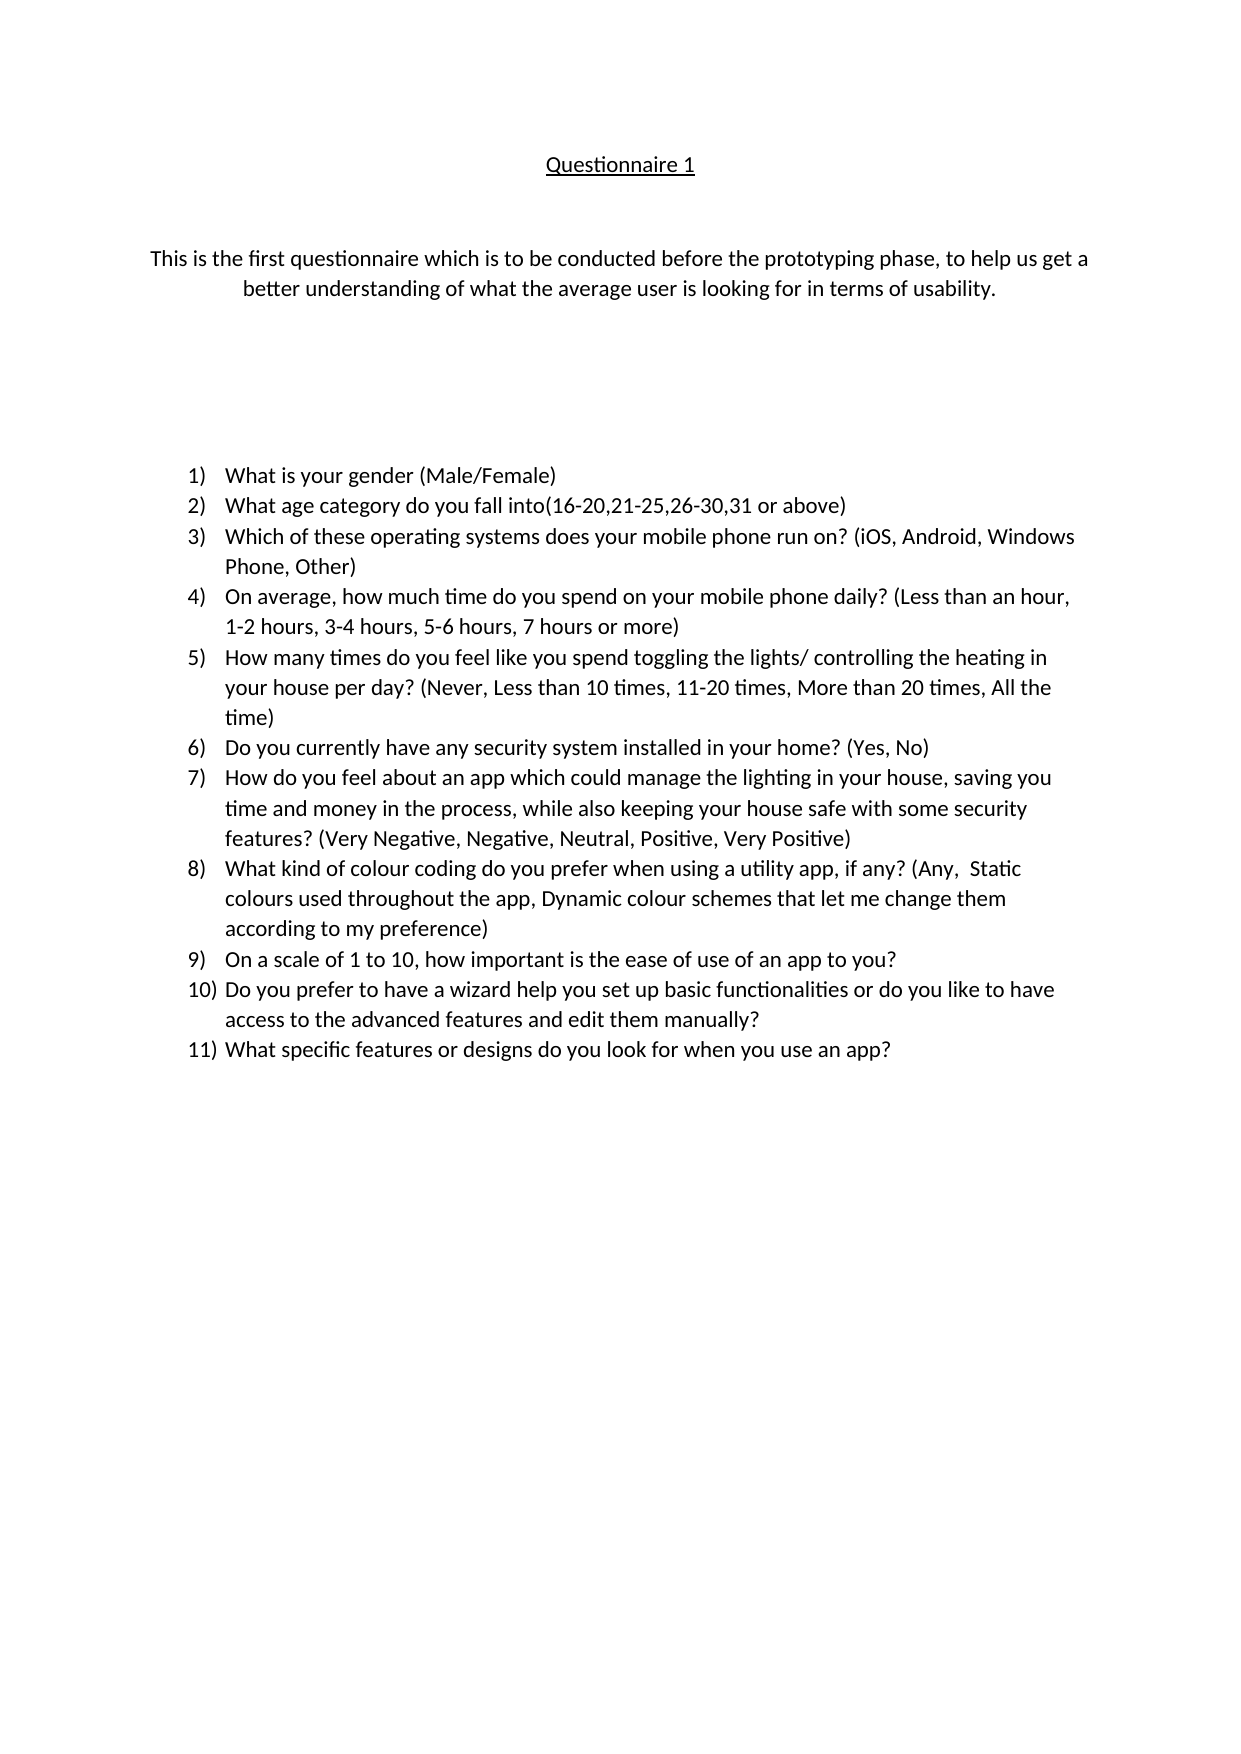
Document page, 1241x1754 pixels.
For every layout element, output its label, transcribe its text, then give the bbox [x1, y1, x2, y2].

list How many times do you feel like you spend toggling the lights/ controlling the heating in your house per day? (Never, Less than 10 times, 11-20 times, More than 20 times, All the time) [187, 643, 1090, 731]
list What specific features or designs do you look for when you use an app? [187, 1035, 1090, 1063]
list How do you feel about an app which could manage the lighting in your house, saving you time and money in the process, while also keeping your house safe with some security features? (Very Negative, Negative, Neutral, Positive, Very Positive) [187, 763, 1090, 852]
list On average, how much time do you spend on your mobile phone daily? (Less than an hour, 1-2 hours, 3-4 hours, 5-6 hours, 7 hours or more) [187, 582, 1090, 641]
text This is the first questionnaire which is to be conducted before the prototyping phase, to help us get a better understanding of what the average user is looking for in terms of usability. [150, 244, 1090, 302]
list Do you currently have any security system installed in your home? (Yes, No) [187, 733, 1090, 761]
text Questionnaire 1 [150, 150, 1090, 178]
list What is your gender (Male/Female) [187, 461, 1090, 489]
list On a scale of 1 to 10, how important is the ease of use of an app to you? [187, 945, 1090, 973]
list Do you prefer to have a wizard help you set up basic functionalities or do you like to have access to the advanced features and edit them manually? [187, 975, 1090, 1033]
list What age category do you fall into(16-20,21-25,26-30,31 or above) [187, 492, 1090, 520]
list Which of these operating systems does your mobile phone run on? (iOS, Android, Windows Phone, Other) [187, 522, 1090, 580]
list What kind of colour coding do you prefer when using a utility app, if any? (Any, Static colours used throughout the app, Dynamic colour schemes that let me change them according to my preference) [187, 854, 1090, 943]
